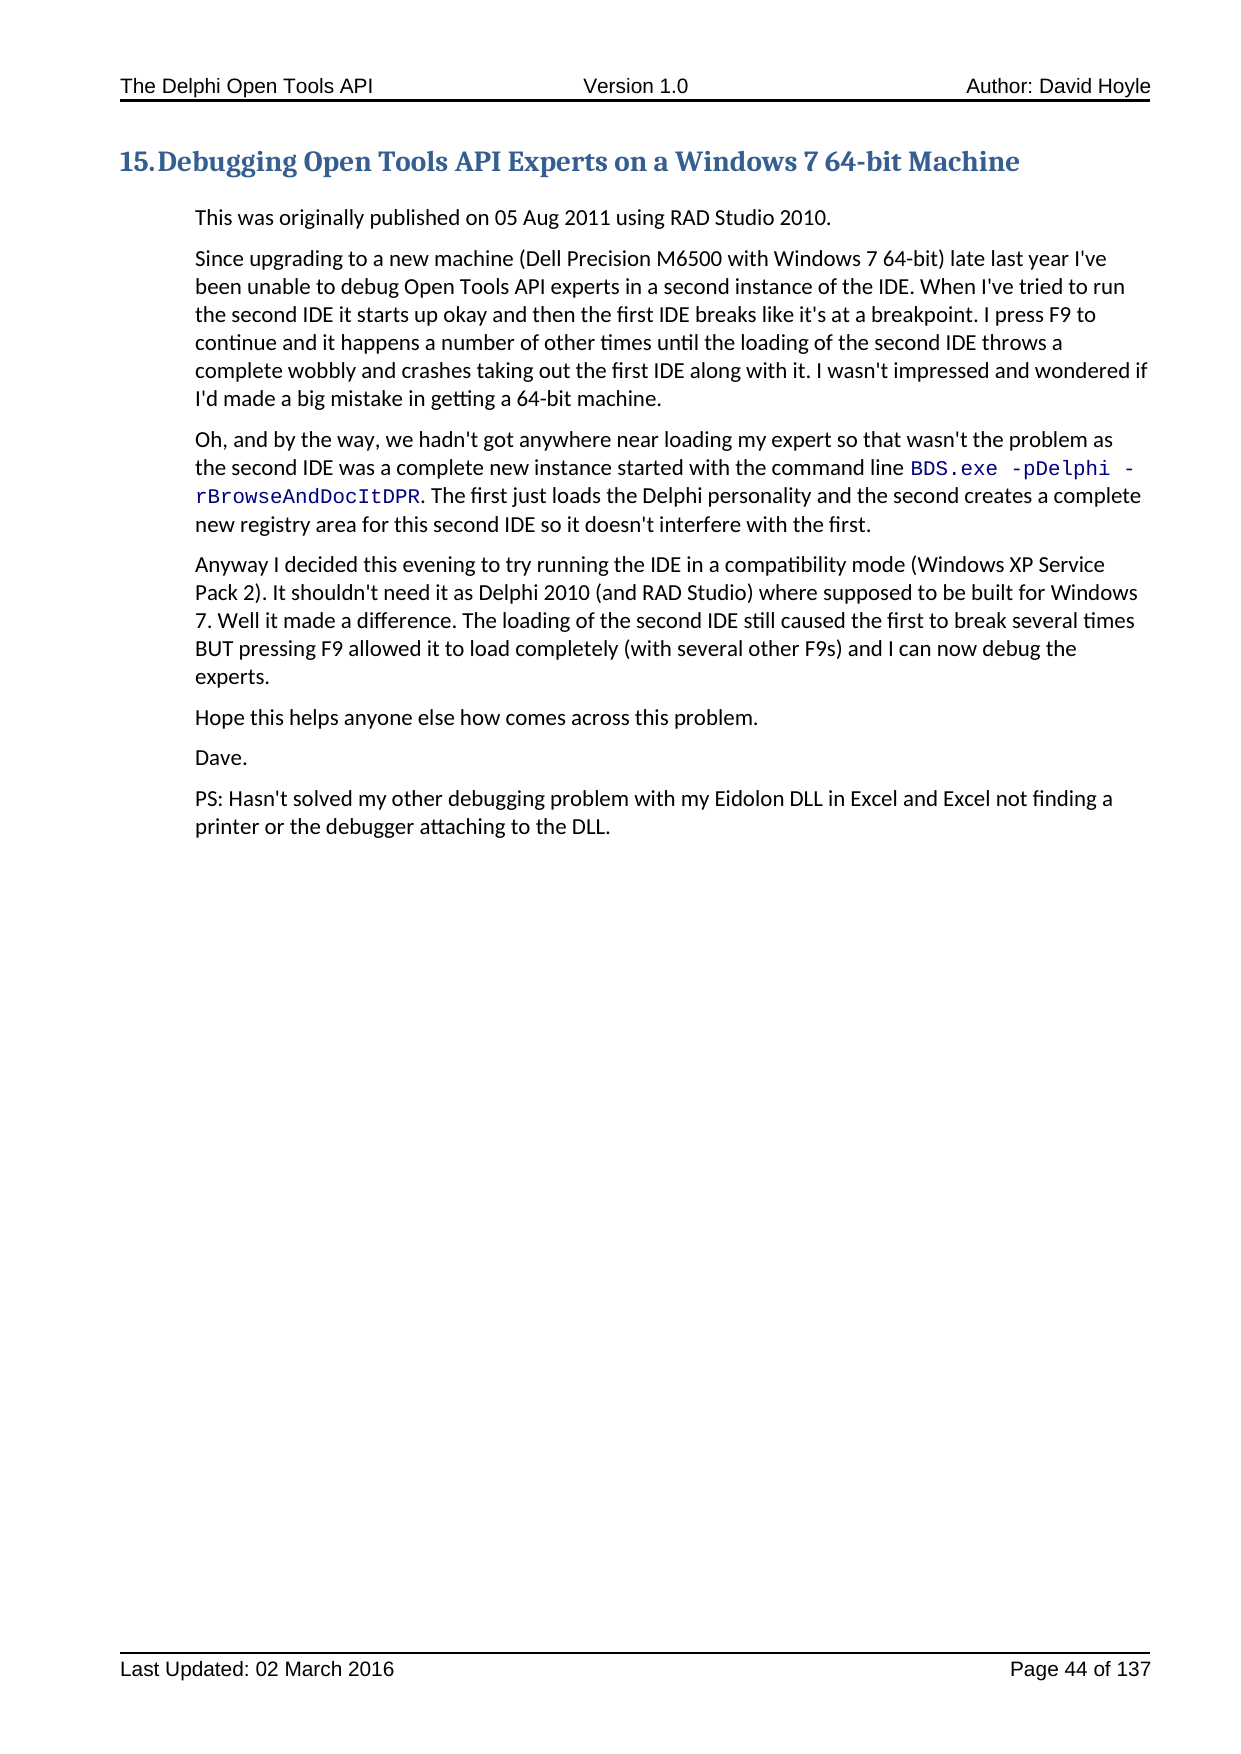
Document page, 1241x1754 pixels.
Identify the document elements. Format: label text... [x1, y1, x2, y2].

text Since upgrading to a new machine (Dell Precision M6500 with Windows 7 64-bit) late last year I've been unable to debug Open Tools API experts in a second instance of the IDE. When I've tried to run the second IDE it starts up okay and then the first IDE breaks like it's at a breakpoint. I press F9 to continue and it happens a number of other times until the loading of the second IDE throws a complete wobbly and crashes taking out the first IDE along with it. I wasn't impressed and wondered if I'd made a big mistake in getting a 64-bit machine. [195, 244, 1150, 412]
text This was originally published on 05 Aug 2011 using RAD Studio 2010. [195, 203, 1150, 232]
text Hope this helps anyone else how comes across this problem. [195, 703, 1150, 731]
subtitle Debugging Open Tools API Experts on a Windows 7 64-bit Machine [120, 145, 1150, 178]
text Oh, and by the way, we hadn't got anywhere near loading my expert so that wasn't the problem as the second IDE was a complete new instance started with the command line BDS.exe -pDelphi -rBrowseAndDocItDPR. The first just loads the Delphi personality and the second creates a complete new registry area for this second IDE so it doesn't interfere with the first. [195, 425, 1150, 538]
text Anyway I decided this evening to try running the IDE in a compatibility mode (Windows XP Service Pack 2). It shouldn't need it as Delphi 2010 (and RAD Studio) where supposed to be built for Windows 7. Well it made a difference. The loading of the second IDE still caused the first to break several times BUT pressing F9 allowed it to load completely (with several other F9s) and I can now debug the experts. [195, 550, 1150, 690]
text Dave. [195, 743, 1150, 771]
text PS: Hasn't solved my other debugging problem with my Eidolon DLL in Excel and Excel not finding a printer or the debugger attaching to the DLL. [195, 784, 1150, 840]
